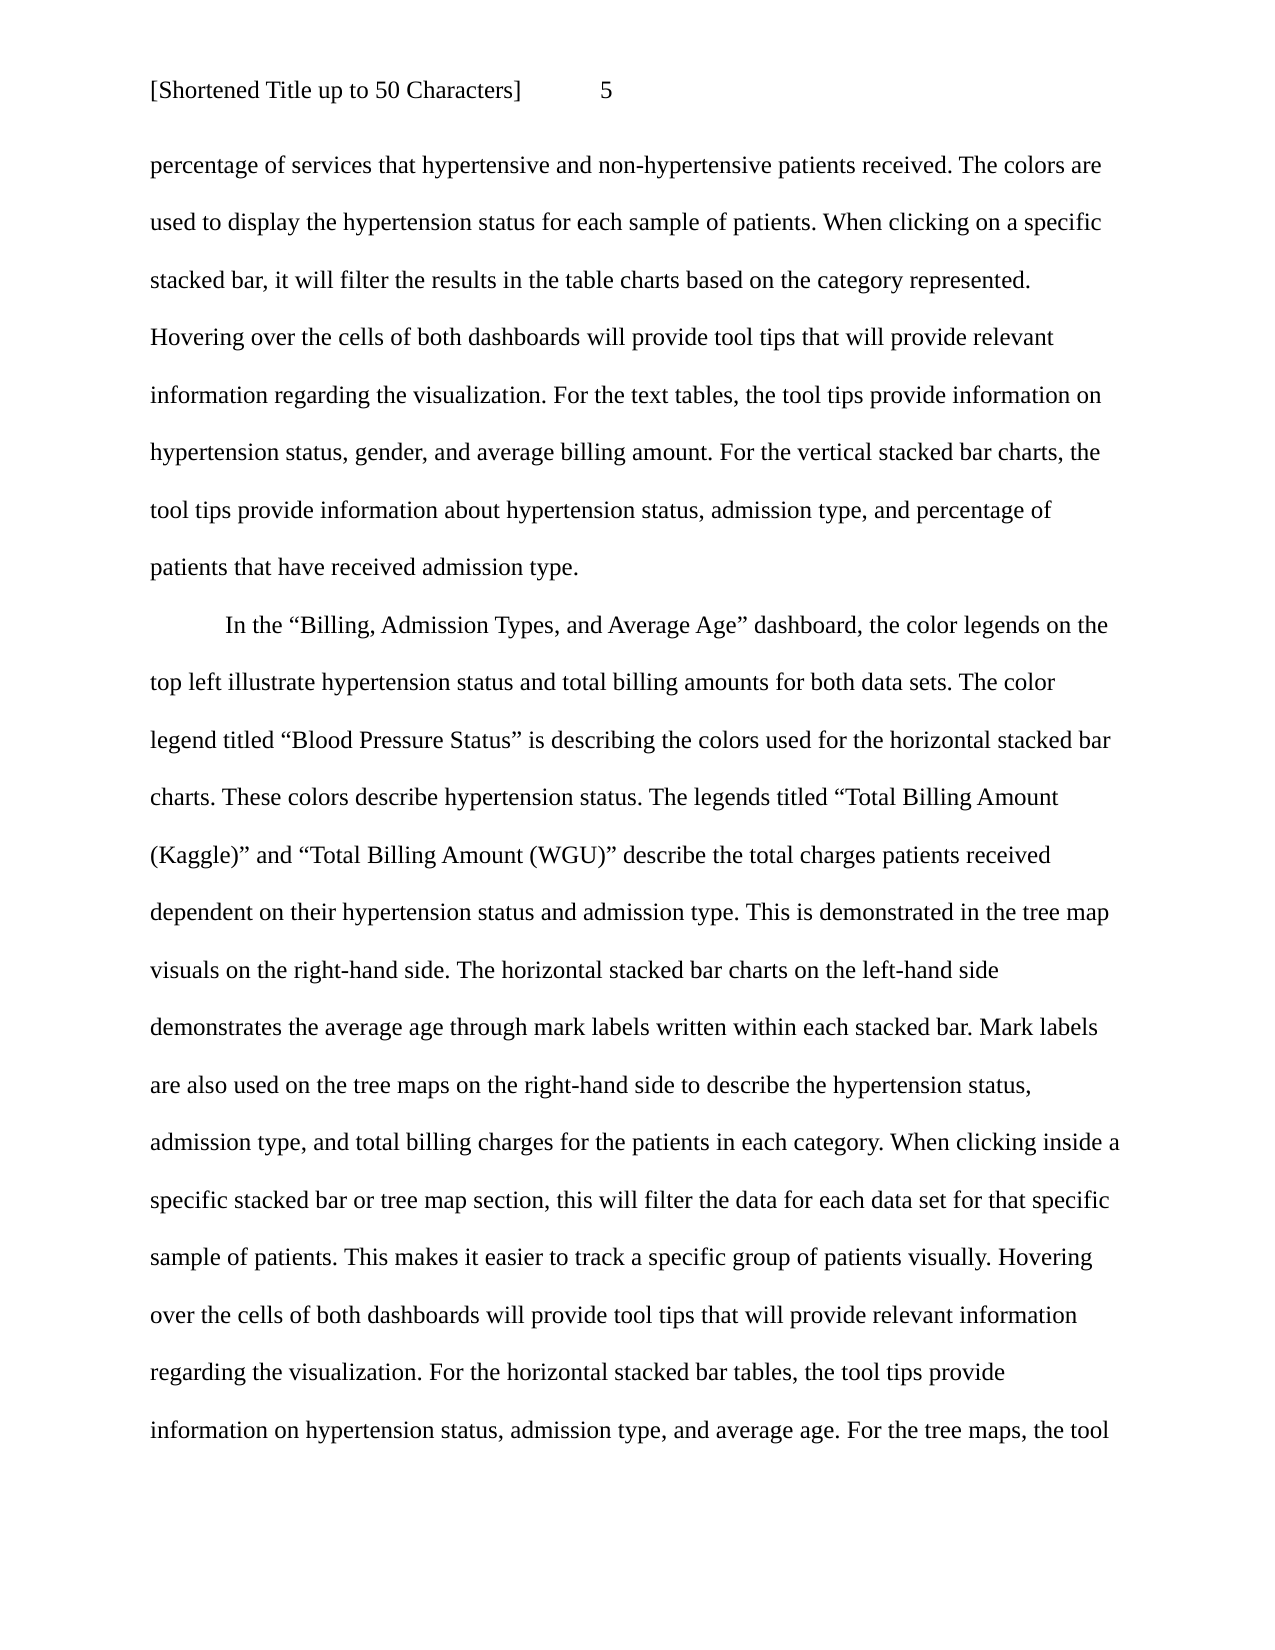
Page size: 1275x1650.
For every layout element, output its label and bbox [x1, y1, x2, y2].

text [150, 150, 1125, 581]
text [150, 610, 1125, 1444]
